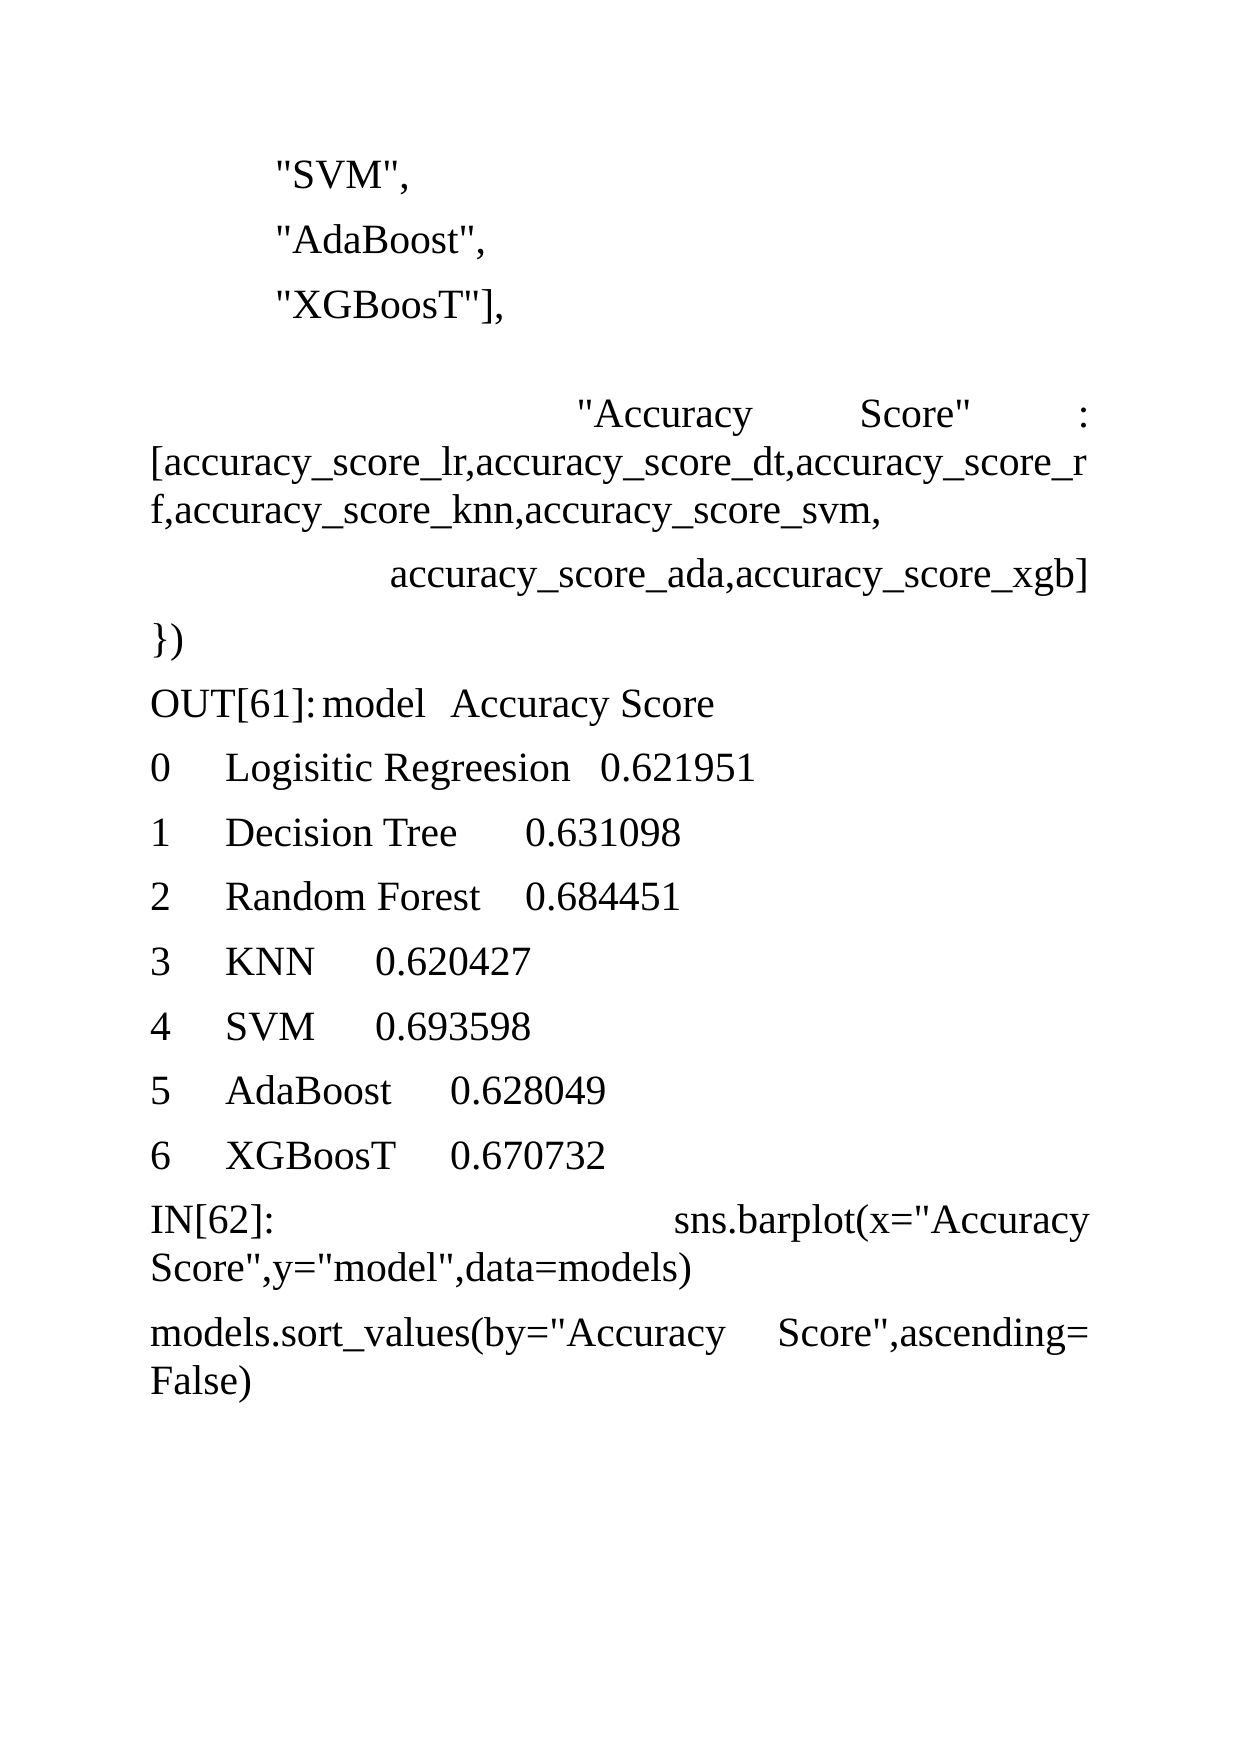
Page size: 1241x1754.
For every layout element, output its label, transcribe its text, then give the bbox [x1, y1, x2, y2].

text }) [150, 613, 1090, 661]
text 0 Logisitic Regreesion 0.621951 [150, 743, 1090, 791]
text OUT[61]: model Accuracy Score [150, 678, 1090, 726]
text "Accuracy Score" :[accuracy_score_lr,accuracy_score_dt,accuracy_score_rf,accuracy_score_knn,accuracy_score_svm, [150, 388, 1090, 532]
text 4 SVM 0.693598 [150, 1001, 1090, 1049]
text IN[62]: sns.barplot(x="Accuracy Score",y="model",data=models) [150, 1195, 1090, 1291]
text 2 Random Forest 0.684451 [150, 872, 1090, 920]
text "AdaBoost", [150, 214, 1090, 262]
text models.sort_values(by="Accuracy Score",ascending= False) [150, 1307, 1090, 1403]
text "XGBoosT"], [150, 279, 1090, 327]
text accuracy_score_ada,accuracy_score_xgb] [150, 549, 1090, 597]
text "SVM", [150, 150, 1090, 198]
text 6 XGBoosT 0.670732 [150, 1130, 1090, 1178]
text 1 Decision Tree 0.631098 [150, 807, 1090, 855]
text 5 AdaBoost 0.628049 [150, 1066, 1090, 1113]
text 3 KNN 0.620427 [150, 936, 1090, 984]
